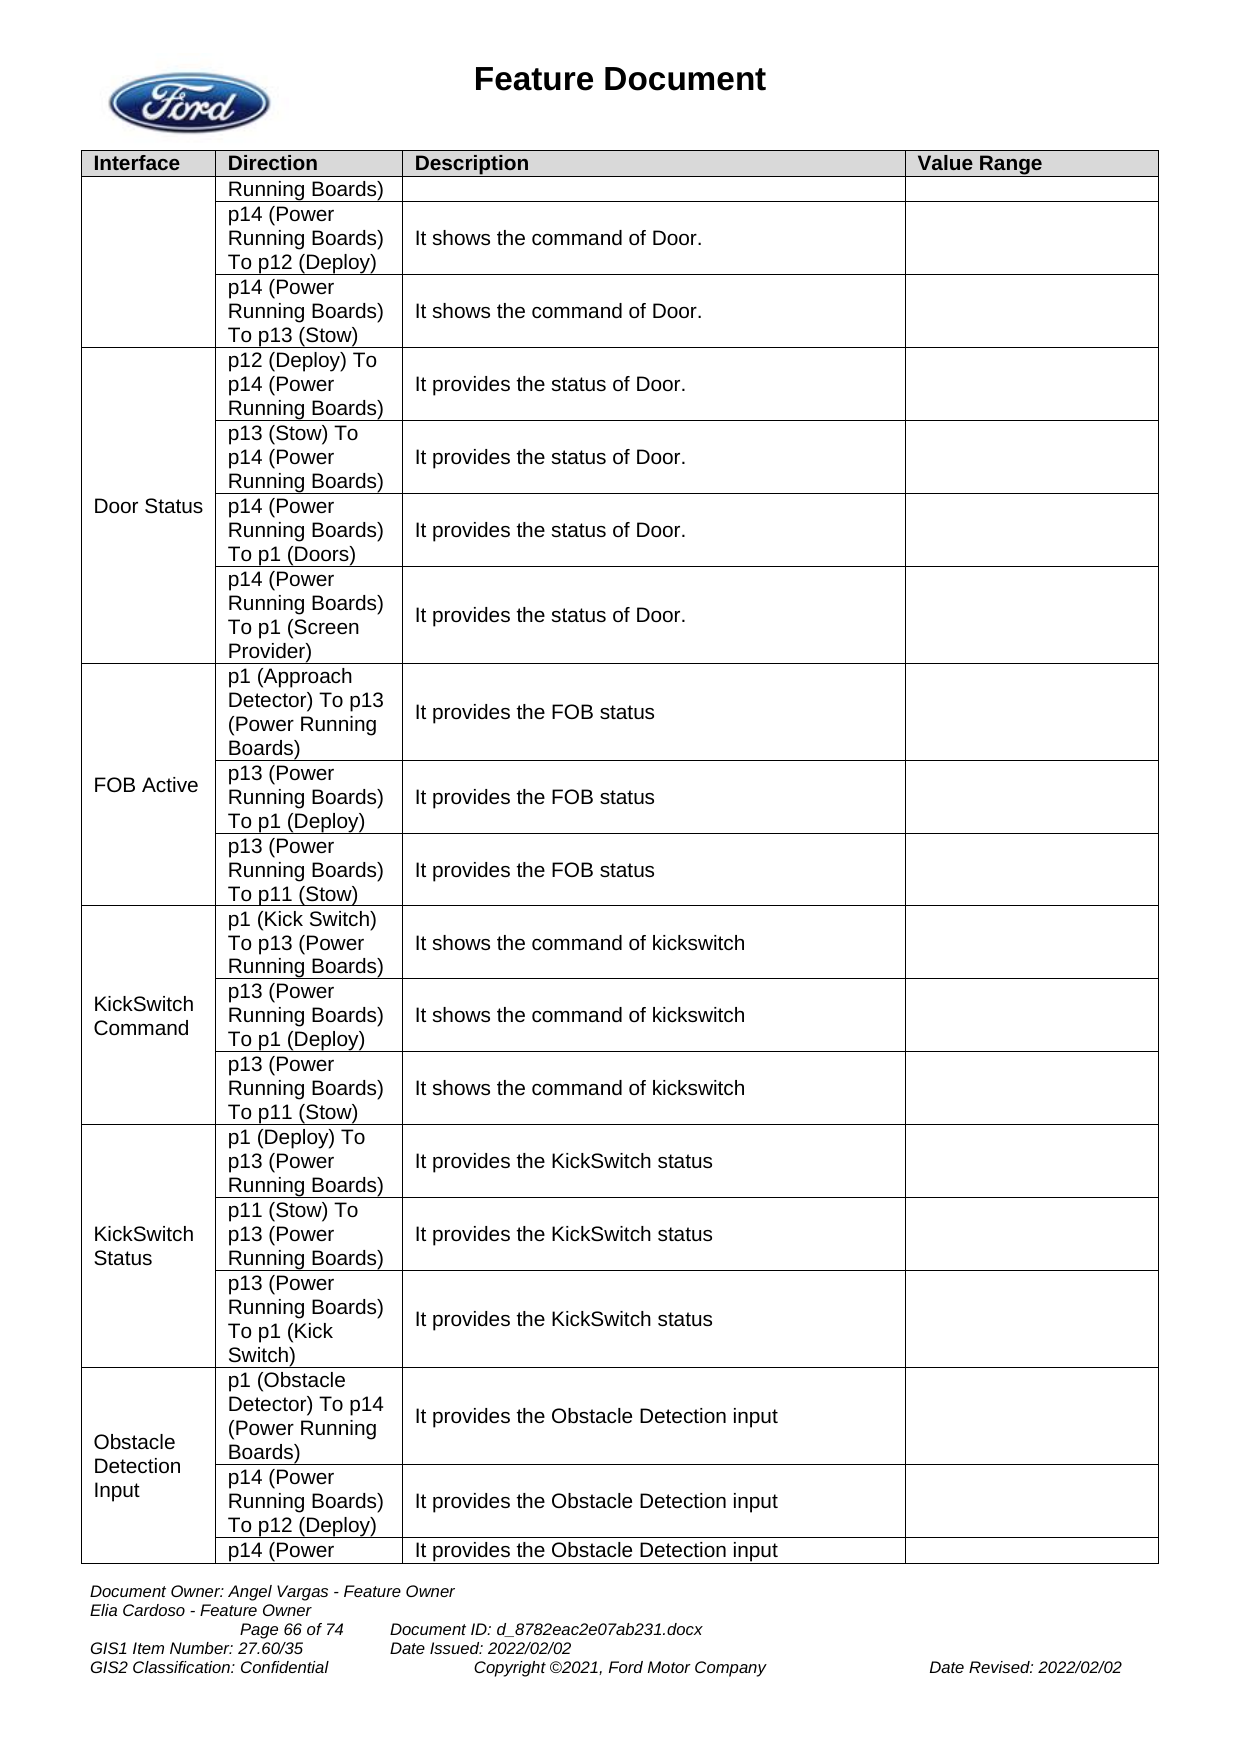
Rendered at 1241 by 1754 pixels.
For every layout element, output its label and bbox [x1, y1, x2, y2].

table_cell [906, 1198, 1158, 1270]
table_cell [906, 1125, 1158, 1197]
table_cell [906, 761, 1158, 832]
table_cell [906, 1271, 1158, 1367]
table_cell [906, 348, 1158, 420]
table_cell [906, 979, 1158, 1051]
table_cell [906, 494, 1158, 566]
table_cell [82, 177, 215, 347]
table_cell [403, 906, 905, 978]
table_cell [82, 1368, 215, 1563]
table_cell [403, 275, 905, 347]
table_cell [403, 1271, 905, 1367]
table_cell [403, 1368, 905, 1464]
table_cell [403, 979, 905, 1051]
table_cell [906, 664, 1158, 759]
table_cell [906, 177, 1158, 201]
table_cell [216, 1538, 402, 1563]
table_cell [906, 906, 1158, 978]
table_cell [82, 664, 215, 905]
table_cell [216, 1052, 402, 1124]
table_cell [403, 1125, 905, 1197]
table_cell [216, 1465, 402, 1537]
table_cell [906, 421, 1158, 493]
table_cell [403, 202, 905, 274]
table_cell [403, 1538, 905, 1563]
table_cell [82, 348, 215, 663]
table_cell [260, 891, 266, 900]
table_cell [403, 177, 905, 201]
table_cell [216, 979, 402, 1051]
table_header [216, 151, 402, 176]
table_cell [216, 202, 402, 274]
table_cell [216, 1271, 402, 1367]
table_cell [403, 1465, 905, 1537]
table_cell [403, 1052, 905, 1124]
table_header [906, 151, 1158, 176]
picture [89, 53, 290, 150]
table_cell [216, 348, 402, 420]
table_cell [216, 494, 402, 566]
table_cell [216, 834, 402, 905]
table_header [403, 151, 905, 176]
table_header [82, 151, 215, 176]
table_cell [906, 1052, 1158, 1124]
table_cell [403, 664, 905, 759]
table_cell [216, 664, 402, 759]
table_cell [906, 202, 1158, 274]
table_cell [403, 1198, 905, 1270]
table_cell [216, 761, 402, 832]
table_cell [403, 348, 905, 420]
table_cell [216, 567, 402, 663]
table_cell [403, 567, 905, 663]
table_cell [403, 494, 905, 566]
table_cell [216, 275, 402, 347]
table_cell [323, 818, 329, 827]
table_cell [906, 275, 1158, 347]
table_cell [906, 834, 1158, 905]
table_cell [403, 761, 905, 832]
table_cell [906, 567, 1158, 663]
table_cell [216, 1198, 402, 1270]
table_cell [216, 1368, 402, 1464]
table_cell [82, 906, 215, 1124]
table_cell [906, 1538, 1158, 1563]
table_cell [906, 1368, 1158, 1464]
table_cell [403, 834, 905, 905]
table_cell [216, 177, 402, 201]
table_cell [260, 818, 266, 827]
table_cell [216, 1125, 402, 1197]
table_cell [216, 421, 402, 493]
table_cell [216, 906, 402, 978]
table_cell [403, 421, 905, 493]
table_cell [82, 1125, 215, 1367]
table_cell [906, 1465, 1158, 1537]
